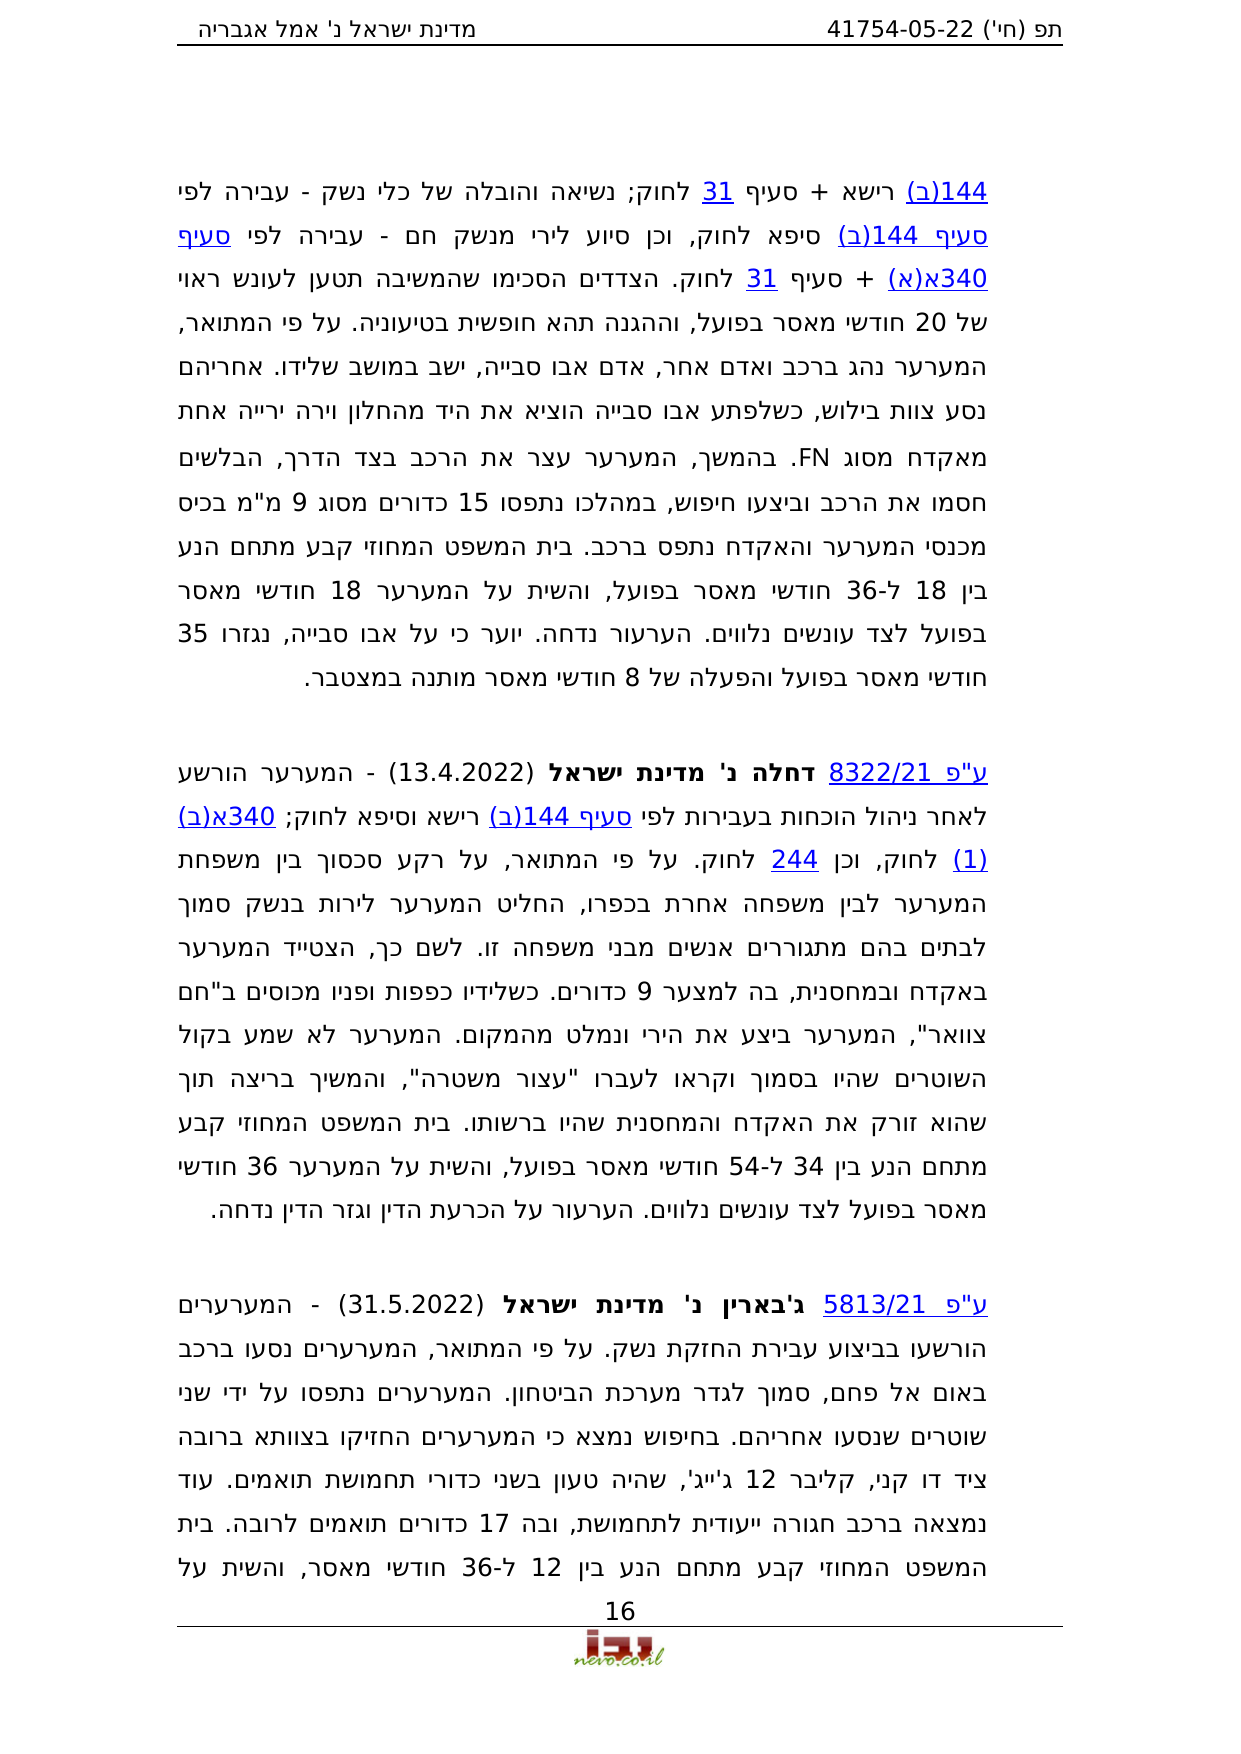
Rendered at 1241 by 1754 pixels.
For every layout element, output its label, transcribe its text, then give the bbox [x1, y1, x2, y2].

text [177, 1290, 988, 1582]
picture [574, 1629, 666, 1667]
text ע"פ 8322/21 דחלה נ' מדינת ישראל (13.4.2022) - המערער הורשע לאחר ניהול הוכחות בעבירות לפי סעיף 144(ב) רישא וסיפא לחוק; 340א(ב)(1) לחוק, וכן 244 לחוק. על פי המתואר, על רקע סכסוך בין משפחת המערער לבין משפחה אחרת בכפרו, החליט המערער לירות בנשק סמוך לבתים בהם מתגוררים אנשים מבני משפחה זו. לשם כך, הצטייד המערער באקדח ובמחסנית, בה למצער 9 כדורים. כשלידיו כפפות ופניו מכוסים ב"חם צוואר", המערער ביצע את הירי ונמלט מהמקום. המערער לא שמע בקול השוטרים שהיו בסמוך וקראו לעברו "עצור משטרה", והמשיך בריצה תוך שהוא זורק את האקדח והמחסנית שהיו ברשותו. בית המשפט המחוזי קבע מתחם הנע בין 34 ל-54 חודשי מאסר בפועל, והשית על המערער 36 חודשי מאסר בפועל לצד עונשים נלווים. הערעור על הכרעת הדין וגזר הדין נדחה. [177, 758, 988, 1225]
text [177, 177, 988, 692]
